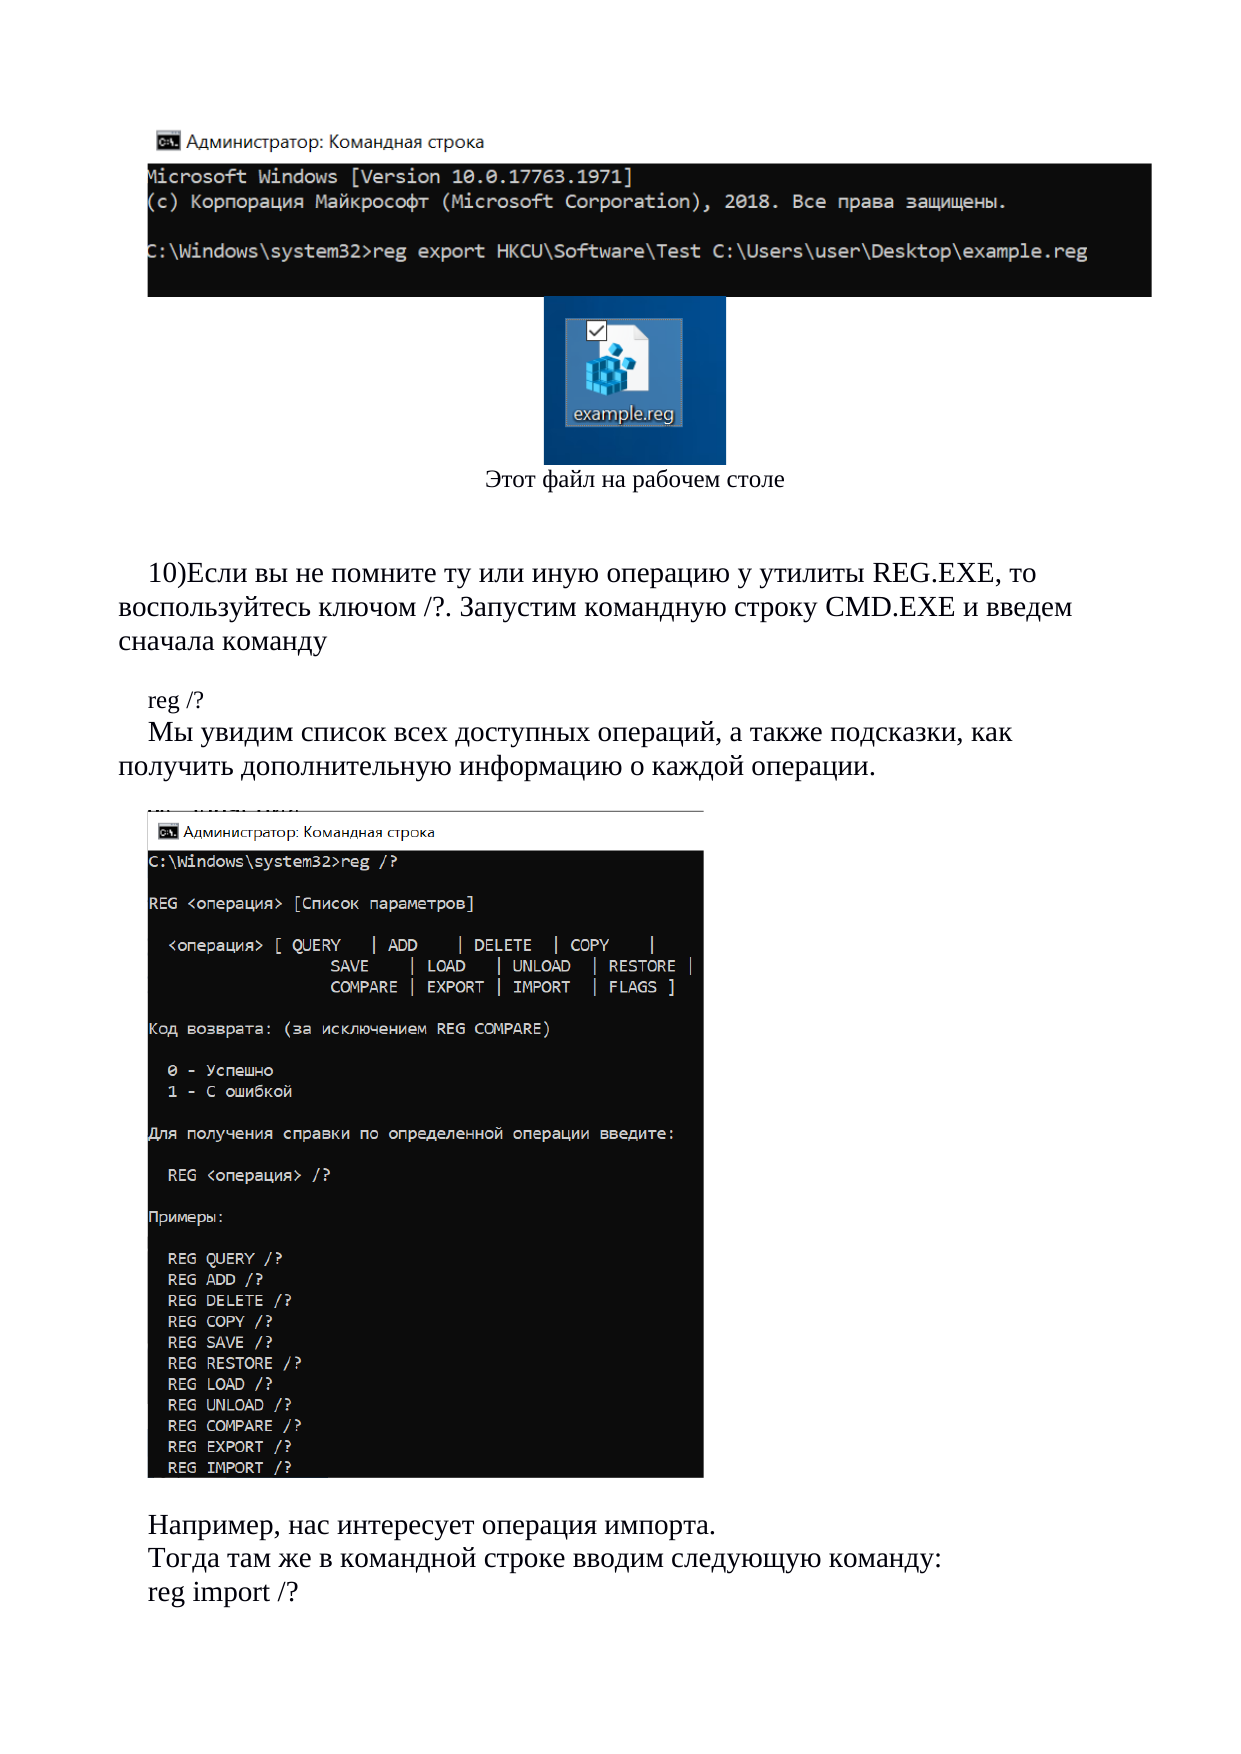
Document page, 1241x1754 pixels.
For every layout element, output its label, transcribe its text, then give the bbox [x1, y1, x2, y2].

text Этот файл на рабочем столе [118, 464, 1122, 493]
text reg import /? [118, 1574, 1122, 1608]
picture [147, 118, 1152, 465]
text Например, нас интересует операция импорта. [118, 1507, 1122, 1541]
text 10)Если вы не помните ту или иную операцию у утилиты REG.EXE, то воспользуйтесь ключом /?. Запустим командную строку CMD.EXE и введем сначала команду [118, 556, 1122, 656]
text Тогда там же в командной строке вводим следующую команду: [118, 1541, 1122, 1574]
picture [147, 810, 704, 1478]
text reg /? [118, 685, 1122, 714]
text Мы увидим список всех доступных операций, а также подсказки, как получить дополнительную информацию о каждой операции. [118, 714, 1122, 781]
